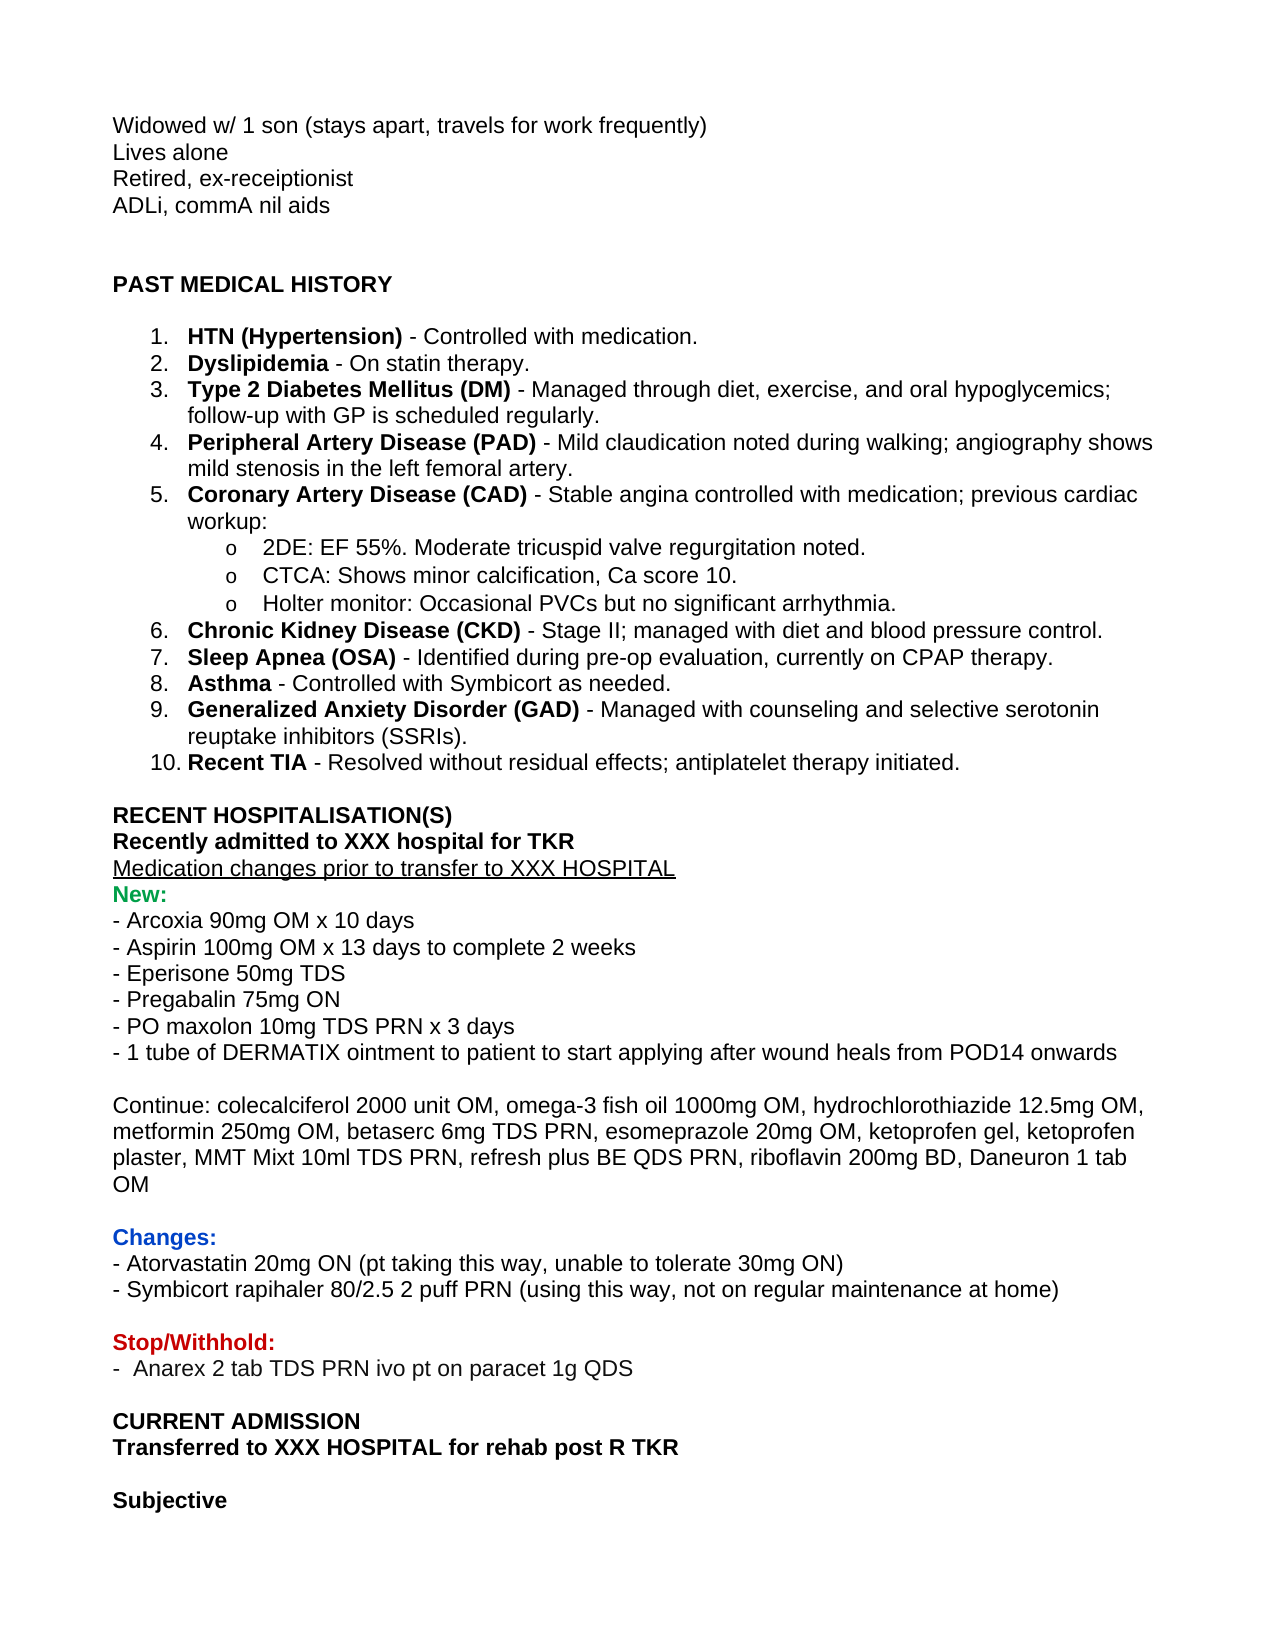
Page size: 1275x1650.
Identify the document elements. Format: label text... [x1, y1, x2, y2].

list Chronic Kidney Disease (CKD) - Stage II; managed with diet and blood pressure control. [150, 617, 1162, 644]
text - Atorvastatin 20mg ON (pt taking this way, unable to tolerate 30mg ON) [112, 1250, 1162, 1276]
text Recently admitted to XXX hospital for TKR [112, 828, 1162, 854]
text Changes: [112, 1223, 1162, 1250]
list 2DE: EF 55%. Moderate tricuspid valve regurgitation noted. [225, 534, 1162, 562]
list CTCA: Shows minor calcification, Ca score 10. [225, 562, 1162, 589]
text Lives alone [112, 139, 1162, 165]
text Subjective [112, 1487, 1162, 1513]
text - Eperisone 50mg TDS [112, 960, 1162, 986]
list Generalized Anxiety Disorder (GAD) - Managed with counseling and selective serotonin reuptake inhibitors (SSRIs). [150, 696, 1162, 749]
list Sleep Apnea (OSA) - Identified during pre-op evaluation, currently on CPAP therapy. [150, 644, 1162, 670]
text Widowed w/ 1 son (stays apart, travels for work frequently) [112, 112, 1162, 139]
text Retired, ex-receiptionist [112, 165, 1162, 192]
text - Arcoxia 90mg OM x 10 days [112, 907, 1162, 933]
text Medication changes prior to transfer to XXX HOSPITAL [112, 854, 1162, 881]
text Continue: colecalciferol 2000 unit OM, omega-3 fish oil 1000mg OM, hydrochlorothiazide 12.5mg OM, metformin 250mg OM, betaserc 6mg TDS PRN, esomeprazole 20mg OM, ketoprofen gel, ketoprofen plaster, MMT Mixt 10ml TDS PRN, refresh plus BE QDS PRN, riboflavin 200mg BD, Daneuron 1 tab OM [112, 1092, 1162, 1197]
text - 1 tube of DERMATIX ointment to patient to start applying after wound heals from POD14 onwards [112, 1039, 1162, 1065]
text New: [112, 881, 1162, 907]
list Dyslipidemia - On statin therapy. [150, 350, 1162, 376]
text - PO maxolon 10mg TDS PRN x 3 days [112, 1013, 1162, 1039]
list Type 2 Diabetes Mellitus (DM) - Managed through diet, exercise, and oral hypoglycemics; follow-up with GP is scheduled regularly. [150, 376, 1162, 429]
text RECENT HOSPITALISATION(S) [112, 802, 1162, 828]
list Coronary Artery Disease (CAD) - Stable angina controlled with medication; previous cardiac workup: [150, 481, 1162, 534]
text Stop/Withhold: [112, 1329, 1162, 1355]
list Recent TIA - Resolved without residual effects; antiplatelet therapy initiated. [150, 749, 1162, 775]
text CURRENT ADMISSION [112, 1408, 1162, 1434]
text - Symbicort rapihaler 80/2.5 2 puff PRN (using this way, not on regular maintenance at home) [112, 1276, 1162, 1302]
text - Pregabalin 75mg ON [112, 986, 1162, 1013]
list Asthma - Controlled with Symbicort as needed. [150, 670, 1162, 696]
text ADLi, commA nil aids [112, 192, 1162, 218]
list Peripheral Artery Disease (PAD) - Mild claudication noted during walking; angiography shows mild stenosis in the left femoral artery. [150, 429, 1162, 481]
text Transferred to XXX HOSPITAL for rehab post R TKR [112, 1434, 1162, 1461]
list Holter monitor: Occasional PVCs but no significant arrhythmia. [225, 589, 1162, 617]
text - Aspirin 100mg OM x 13 days to complete 2 weeks [112, 933, 1162, 960]
text PAST MEDICAL HISTORY [112, 271, 1162, 297]
text - Anarex 2 tab TDS PRN ivo pt on paracet 1g QDS [112, 1355, 1162, 1382]
list HTN (Hypertension) - Controlled with medication. [150, 323, 1162, 350]
